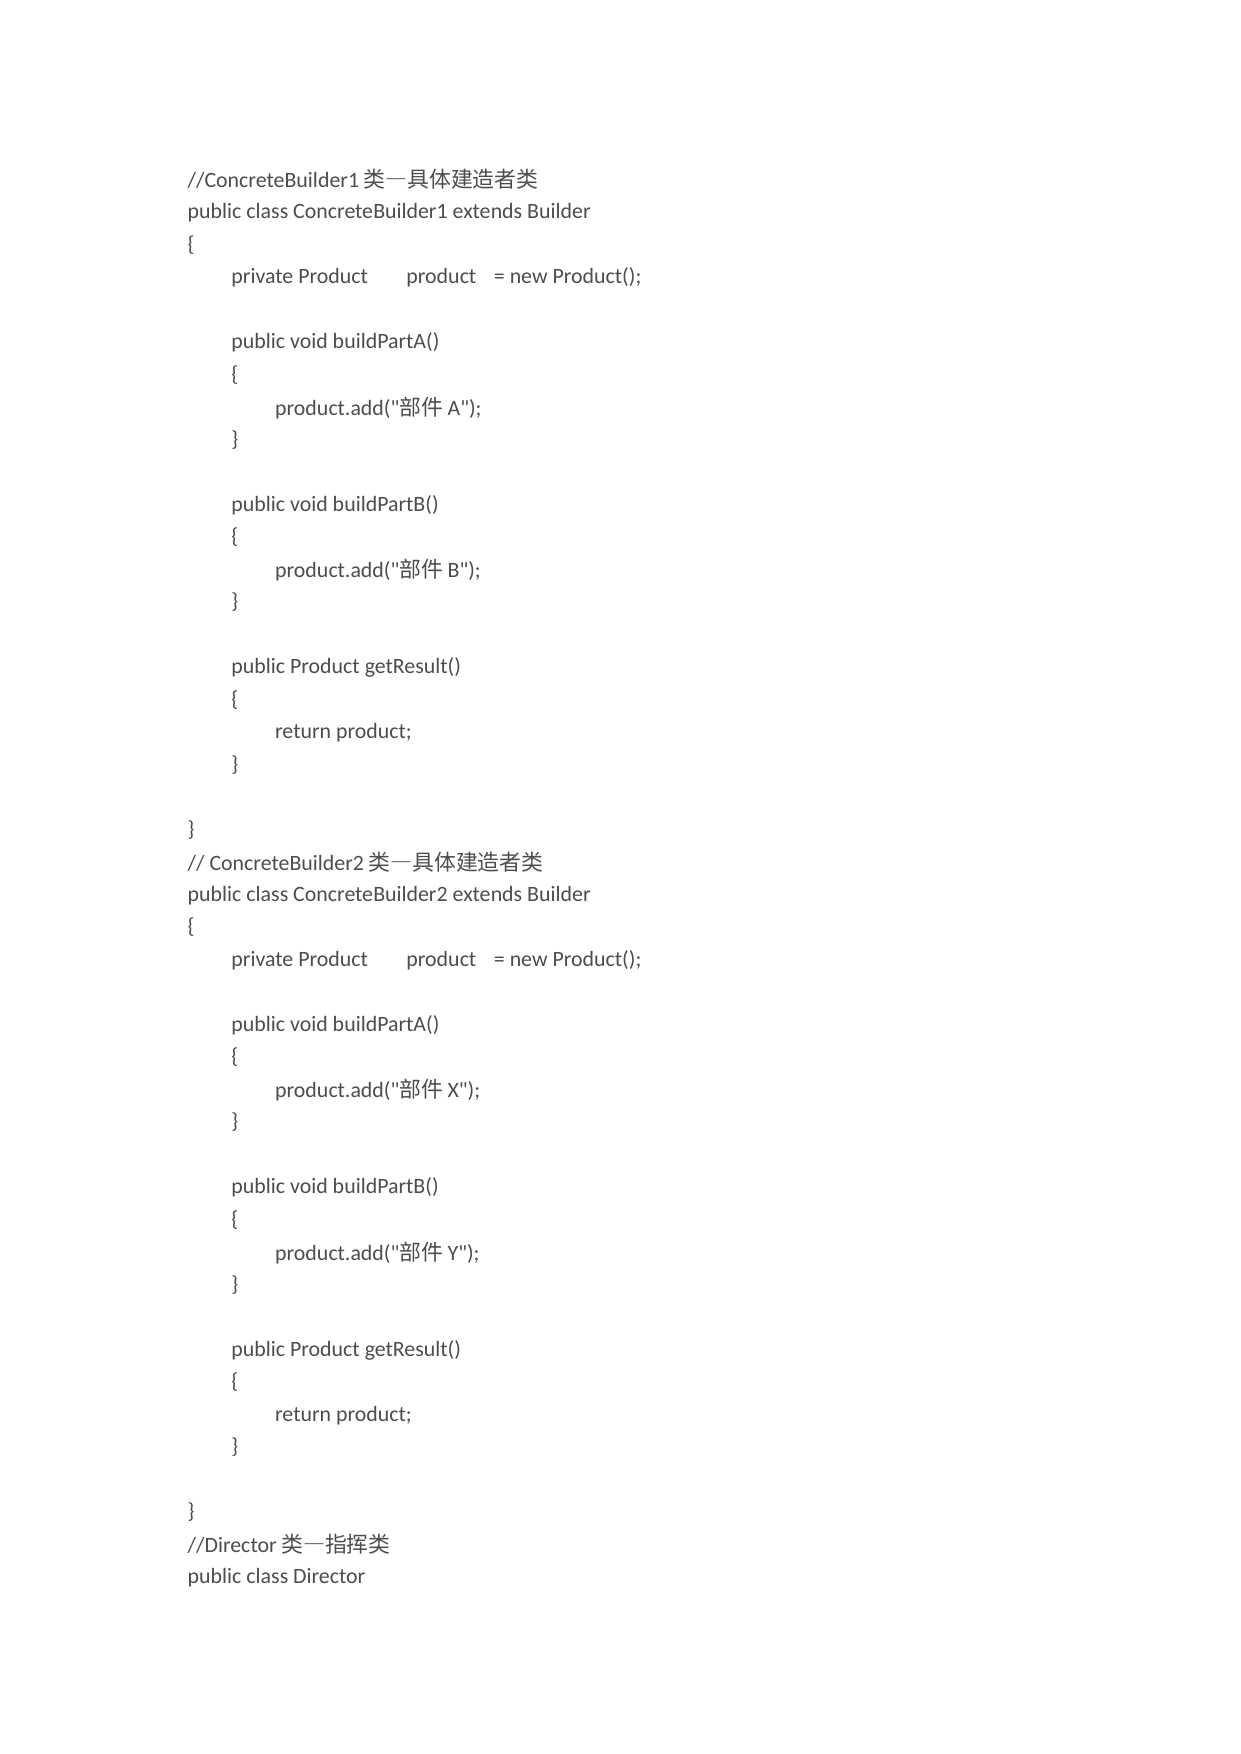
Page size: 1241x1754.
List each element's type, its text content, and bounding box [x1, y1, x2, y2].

text { [187, 1364, 1053, 1397]
text product.add("部件A"); [187, 389, 1053, 422]
text { [187, 519, 1053, 552]
text { [187, 357, 1053, 389]
text public void buildPartB() [187, 1169, 1053, 1202]
text return product; [187, 714, 1053, 747]
text } [187, 1494, 1053, 1527]
text } [187, 1267, 1053, 1299]
text { [187, 909, 1053, 942]
text { [187, 1202, 1053, 1234]
text { [187, 682, 1053, 714]
text public void buildPartB() [187, 487, 1053, 519]
text // ConcreteBuilder2类—具体建造者类 [187, 844, 1053, 877]
text { [187, 227, 1053, 259]
text public void buildPartA() [187, 1007, 1053, 1039]
text } [187, 422, 1053, 454]
text product.add("部件X"); [187, 1072, 1053, 1104]
text } [187, 812, 1053, 844]
text return product; [187, 1397, 1053, 1429]
text public Product getResult() [187, 649, 1053, 682]
text } [187, 1429, 1053, 1462]
text product.add("部件Y"); [187, 1234, 1053, 1267]
text public class ConcreteBuilder2 extends Builder [187, 877, 1053, 909]
text public Product getResult() [187, 1332, 1053, 1364]
text product.add("部件B"); [187, 552, 1053, 584]
text private Product product = new Product(); [187, 259, 1053, 292]
text //ConcreteBuilder1类—具体建造者类 [187, 162, 1053, 194]
text } [187, 584, 1053, 617]
text public void buildPartA() [187, 324, 1053, 357]
text } [187, 1104, 1053, 1137]
text //Director类—指挥类 [187, 1527, 1053, 1559]
text { [187, 1039, 1053, 1072]
text public class ConcreteBuilder1 extends Builder [187, 194, 1053, 227]
text } [187, 747, 1053, 779]
text public class Director [187, 1559, 1053, 1592]
text private Product product = new Product(); [187, 942, 1053, 974]
